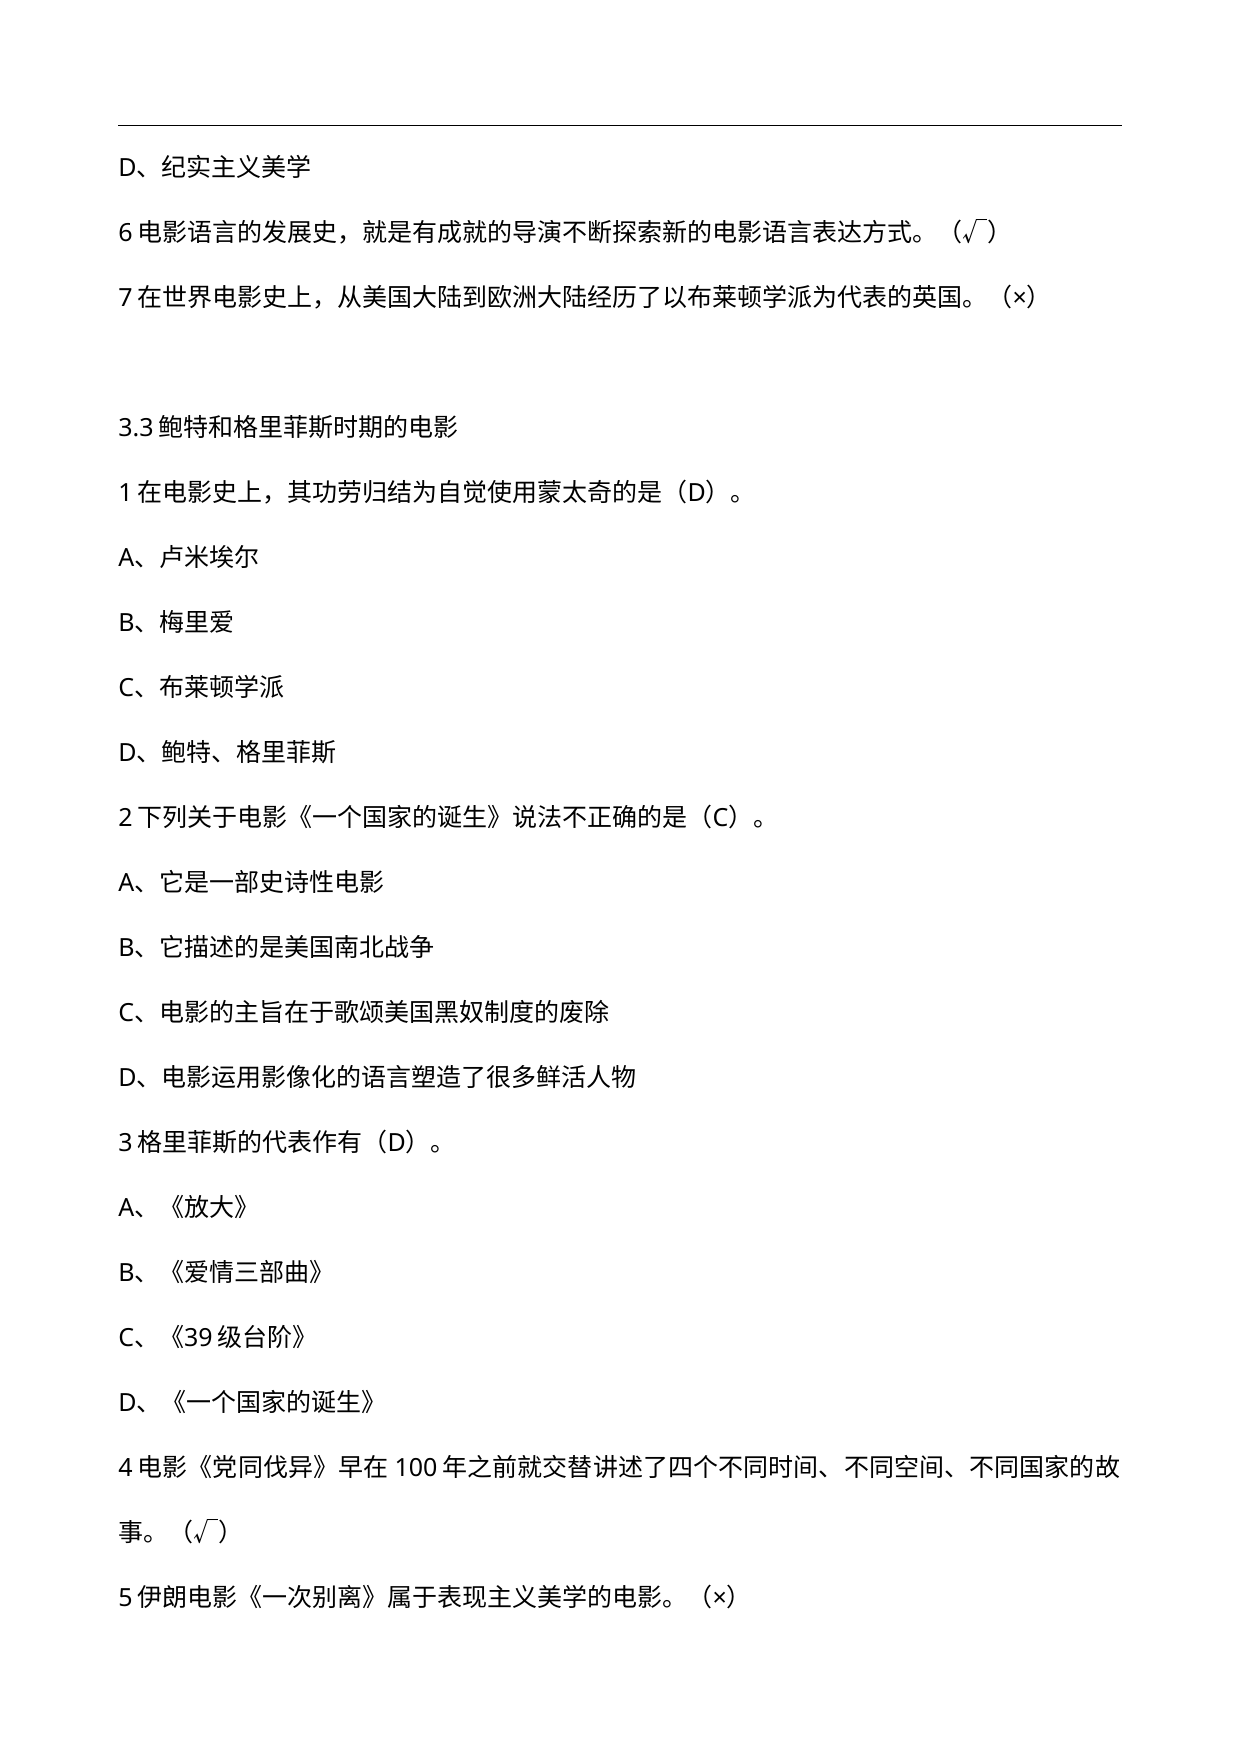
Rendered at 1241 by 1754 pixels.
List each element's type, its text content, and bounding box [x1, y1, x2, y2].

text A、《放大》 [118, 1173, 1122, 1238]
text 3.3鲍特和格里菲斯时期的电影 [118, 393, 1122, 458]
text 6电影语言的发展史，就是有成就的导演不断探索新的电影语言表达方式。（√） [118, 198, 1122, 263]
text D、纪实主义美学 [118, 133, 1122, 198]
text B、《爱情三部曲》 [118, 1238, 1122, 1303]
text C、布莱顿学派 [118, 653, 1122, 718]
text D、《一个国家的诞生》 [118, 1368, 1122, 1433]
text D、鲍特、格里菲斯 [118, 718, 1122, 783]
text B、梅里爱 [118, 588, 1122, 653]
text A、它是一部史诗性电影 [118, 848, 1122, 913]
text 7在世界电影史上，从美国大陆到欧洲大陆经历了以布莱顿学派为代表的英国。（×） [118, 263, 1122, 328]
text 3格里菲斯的代表作有（D）。 [118, 1108, 1122, 1173]
text A、卢米埃尔 [118, 523, 1122, 588]
text C、电影的主旨在于歌颂美国黑奴制度的废除 [118, 978, 1122, 1043]
text B、它描述的是美国南北战争 [118, 913, 1122, 978]
text C、《39级台阶》 [118, 1303, 1122, 1368]
text 4电影《党同伐异》早在100年之前就交替讲述了四个不同时间、不同空间、不同国家的故事。（√） [118, 1433, 1122, 1563]
text D、电影运用影像化的语言塑造了很多鲜活人物 [118, 1043, 1122, 1108]
text 2下列关于电影《一个国家的诞生》说法不正确的是（C）。 [118, 783, 1122, 848]
text 1在电影史上，其功劳归结为自觉使用蒙太奇的是（D）。 [118, 458, 1122, 523]
text 5伊朗电影《一次别离》属于表现主义美学的电影。（×） [118, 1563, 1122, 1628]
